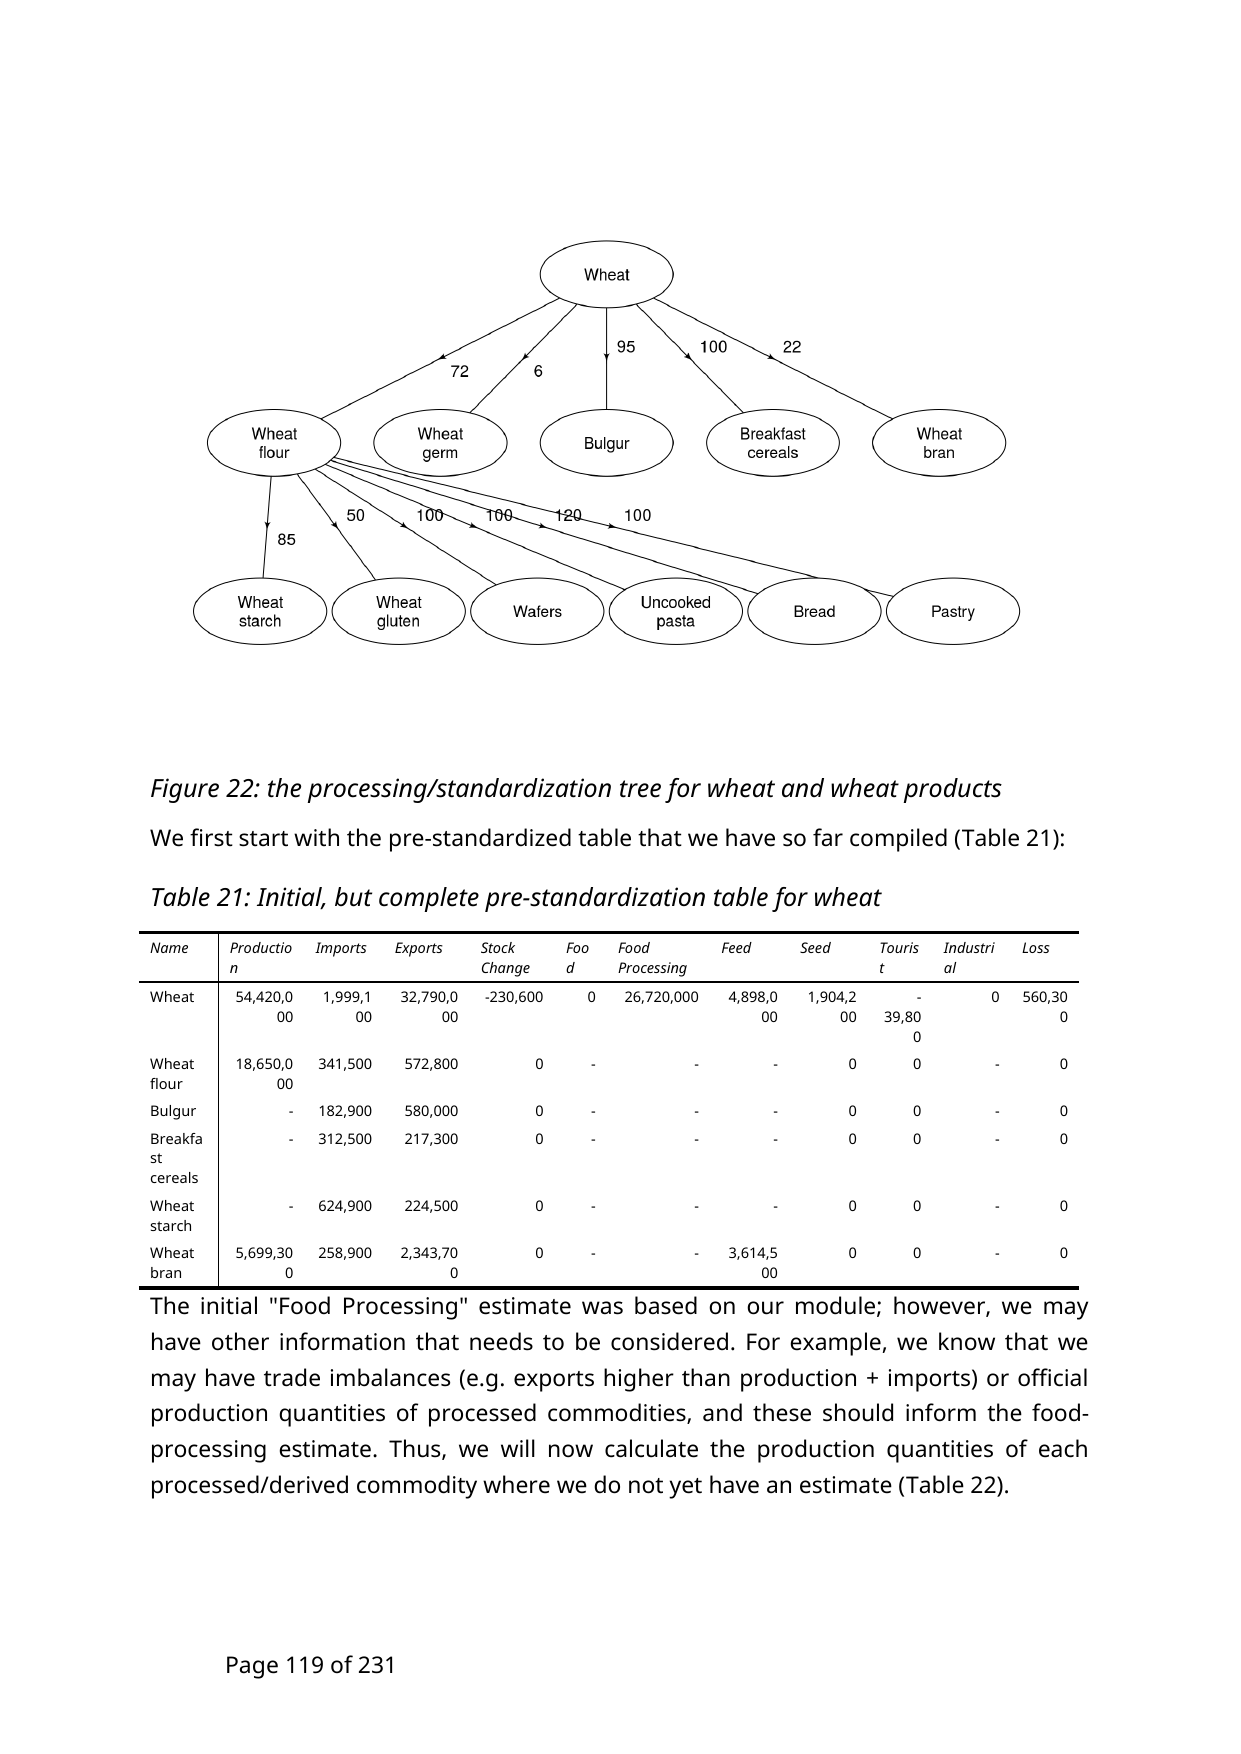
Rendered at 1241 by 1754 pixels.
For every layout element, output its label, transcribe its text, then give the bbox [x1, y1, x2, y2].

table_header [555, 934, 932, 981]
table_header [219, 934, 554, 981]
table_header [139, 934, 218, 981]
text Table 21: Initial, but complete pre-standardization table for wheat [150, 879, 1090, 913]
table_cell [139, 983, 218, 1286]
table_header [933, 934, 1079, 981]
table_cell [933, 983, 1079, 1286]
text Figure 23: the processing/standardization tree for wheat and wheat products [150, 771, 1090, 805]
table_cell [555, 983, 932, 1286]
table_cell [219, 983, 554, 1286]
picture [150, 150, 1043, 746]
